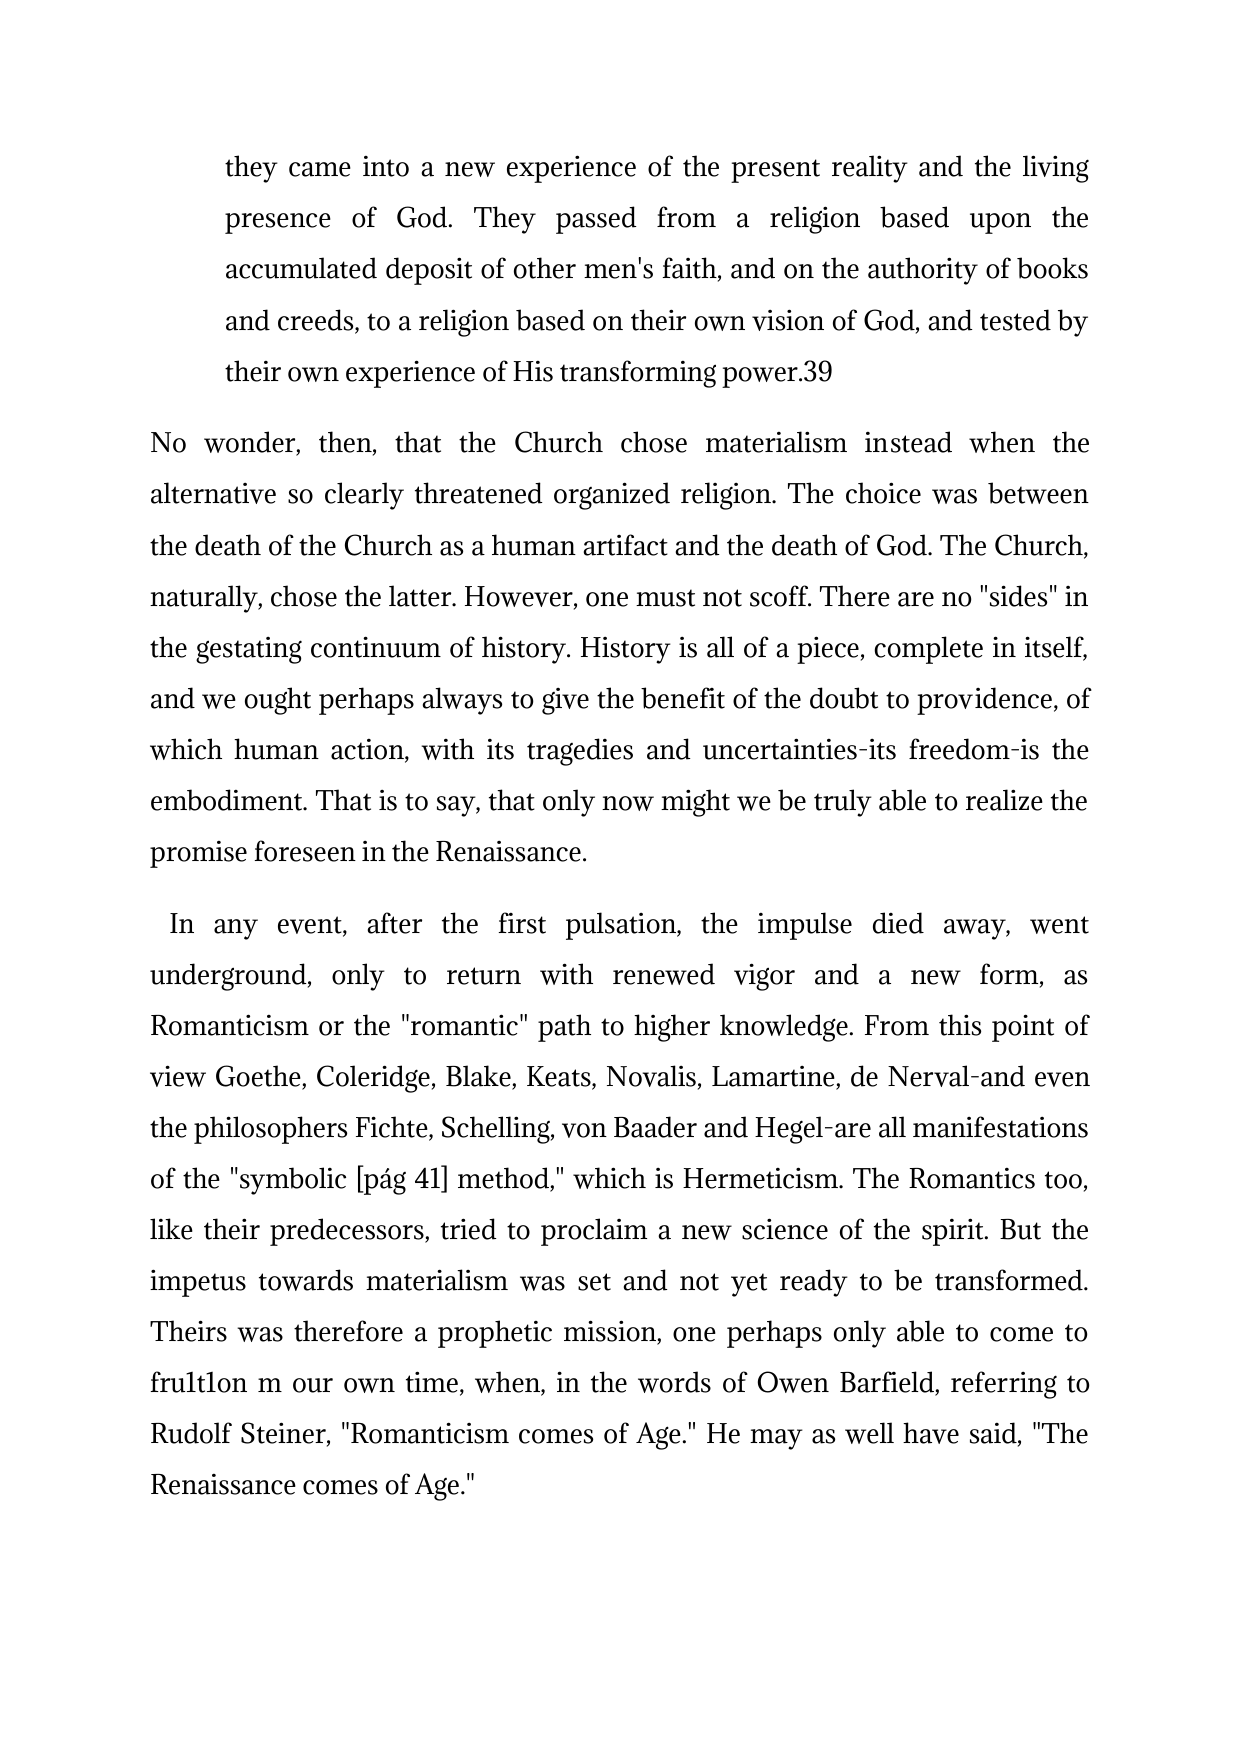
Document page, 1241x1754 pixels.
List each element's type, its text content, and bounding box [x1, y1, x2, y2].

text No wonder, then, that the Church chose materialism in­stead when the alternative so clearly threatened organized religion. The choice was between the death of the Church as a human artifact and the death of God. The Church, naturally, chose the latter. However, one must not scoff. There are no "sides" in the gestating continuum of history. History is all of a piece, complete in itself, and we ought perhaps always to give the benefit of the doubt to prov­idence, of which human action, with its tragedies and uncertainties-its freedom-is the embodiment. That is to say, that only now might we be truly able to realize the promise foreseen in the Renaissance. [150, 426, 1090, 868]
text In any event, after the first pulsation, the impulse died away, went underground, only to return with renewed vigor and a new form, as Romanticism or the "romantic" path to higher knowledge. From this point of view Goethe, Coleridge, Blake, Keats, Novalis, Lamartine, de Ner­val-and even the philosophers Fichte, Schelling, von Baader and Hegel-are all manifestations of the "symbolic [pág 41] method," which is Hermeticism. The Romantics too, like their predecessors, tried to proclaim a new science of the spirit. But the impetus towards materialism was set and not yet ready to be transformed. Theirs was therefore a prophetic mission, one perhaps only able to come to fru1t1on m our own time, when, in the words of Owen Barfield, refer­ring to Rudolf Steiner, "Romanticism comes of Age." He may as well have said, "The Renaissance comes of Age." [150, 906, 1090, 1502]
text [225, 150, 1090, 388]
